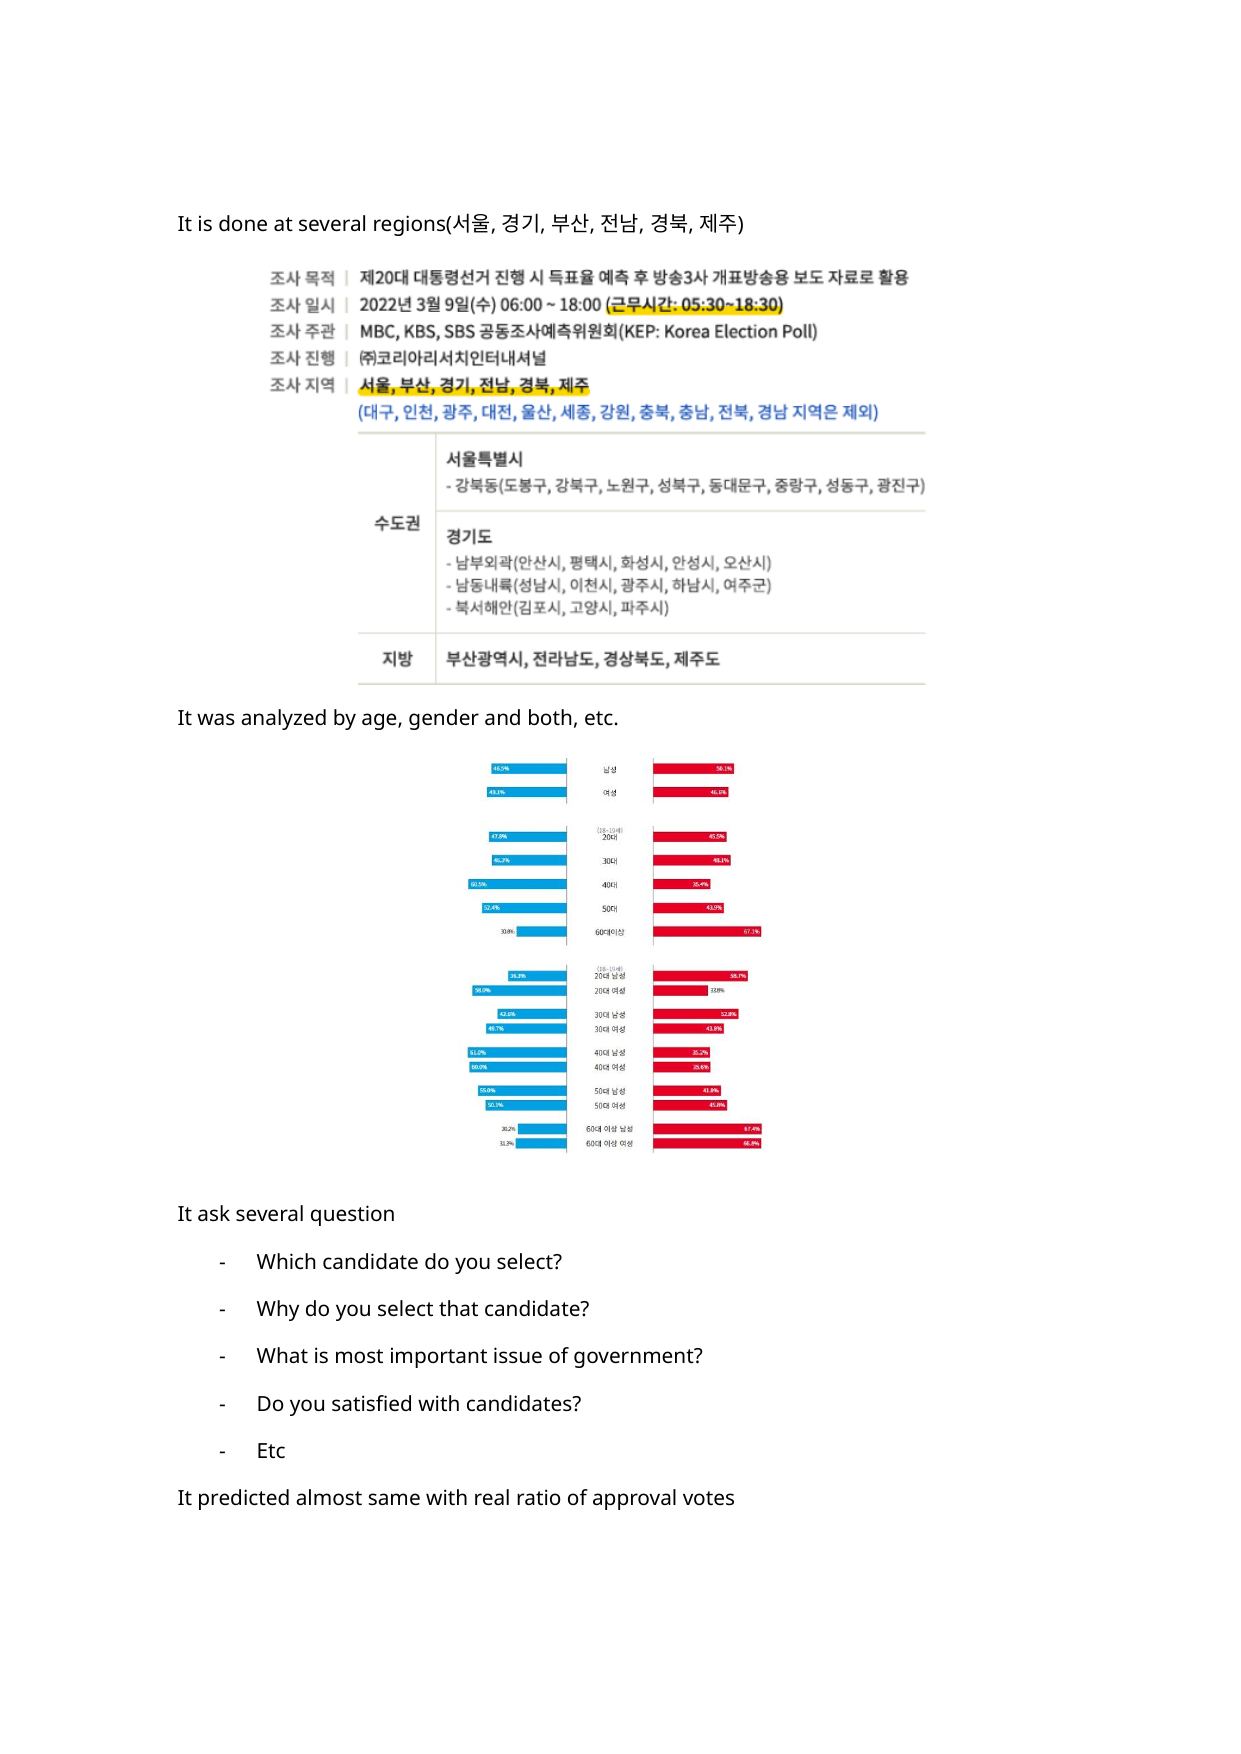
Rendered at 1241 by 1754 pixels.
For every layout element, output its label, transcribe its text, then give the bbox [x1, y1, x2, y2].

list What is most important issue of government? [219, 1341, 1063, 1370]
text It is done at several regions(서울, 경기, 부산, 전남, 경북, 제주) [177, 207, 1063, 237]
list Do you satisfied with candidates? [219, 1389, 1063, 1417]
picture [457, 750, 783, 1181]
list Which candidate do you select? [219, 1247, 1063, 1275]
text It was analyzed by age, gender and both, etc. [177, 703, 1063, 732]
picture [259, 256, 981, 685]
text It predicted almost same with real ratio of approval votes [177, 1483, 1063, 1512]
text It ask several question [177, 1199, 1063, 1228]
list Etc [219, 1436, 1063, 1464]
list Why do you select that candidate? [219, 1294, 1063, 1323]
